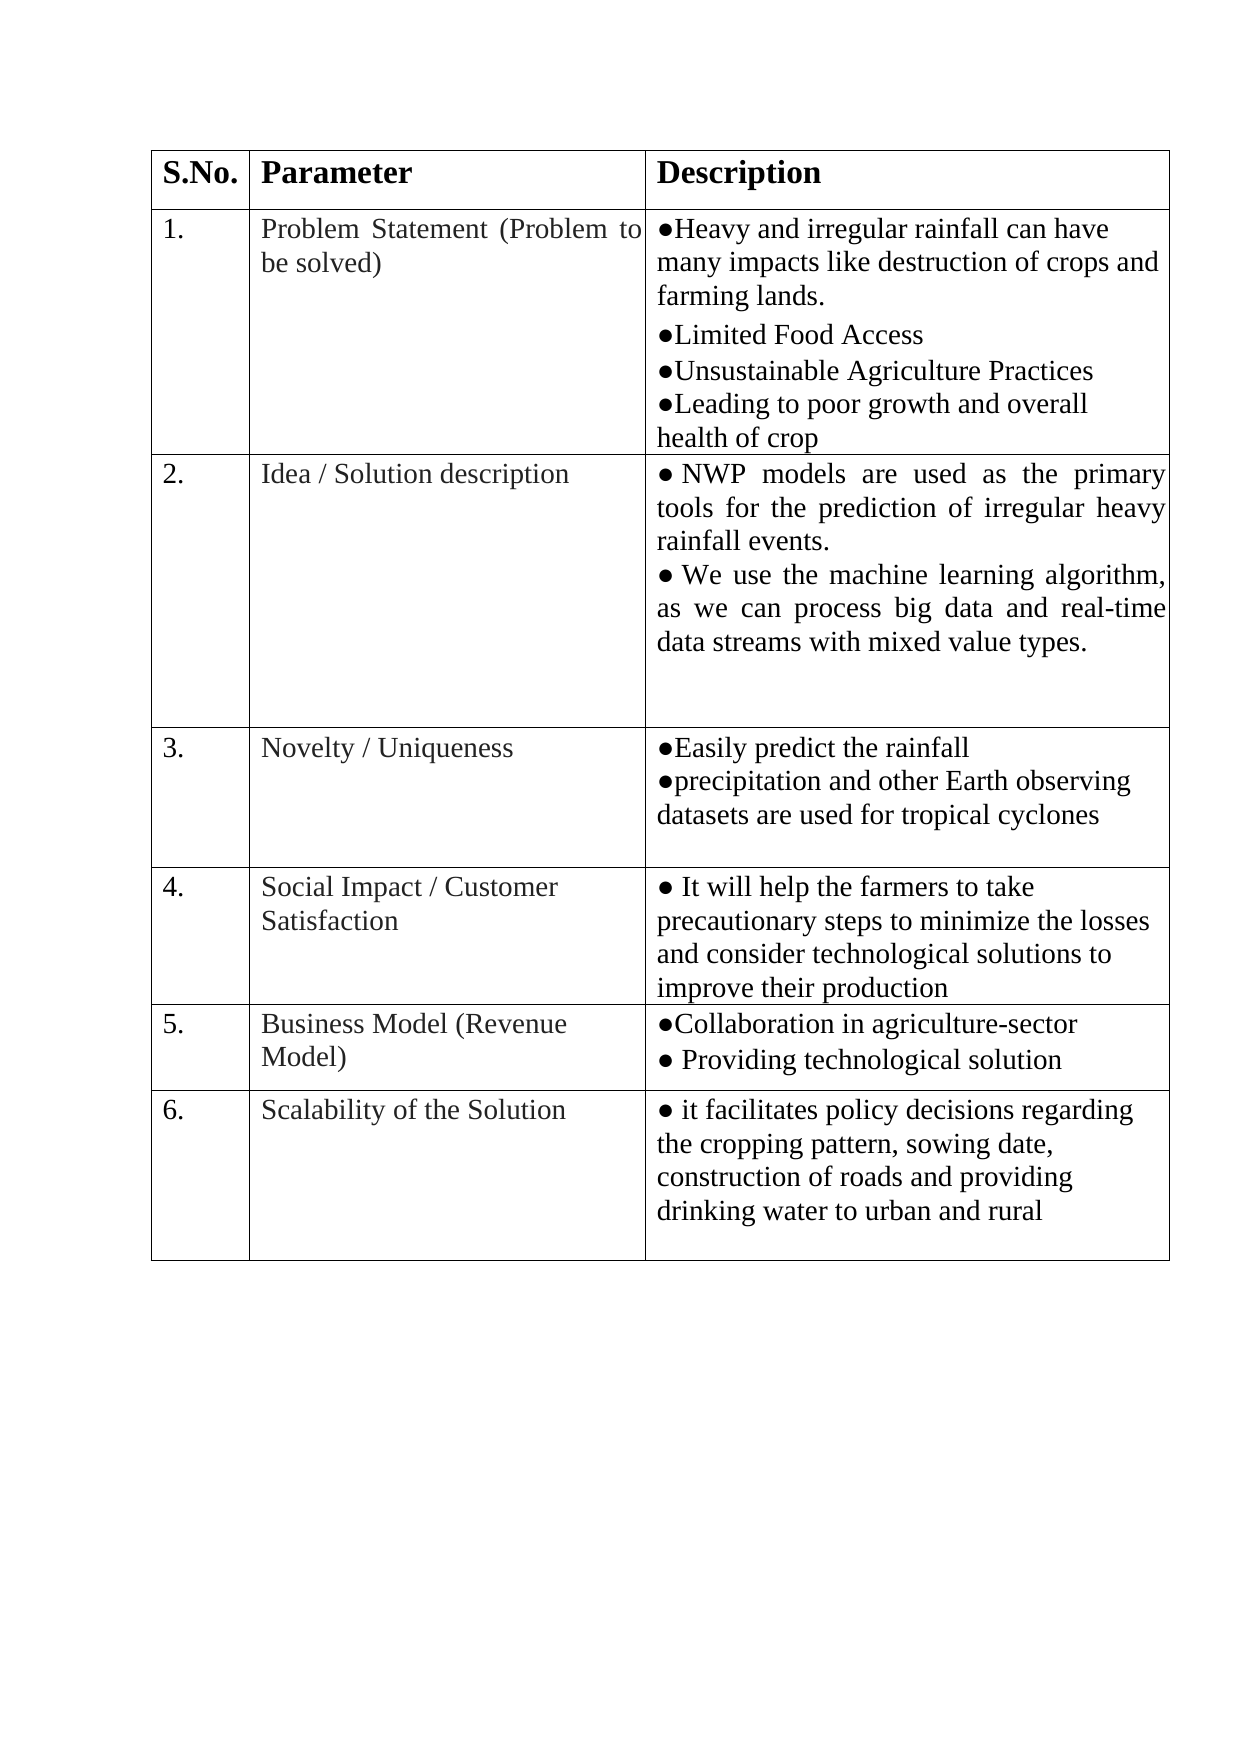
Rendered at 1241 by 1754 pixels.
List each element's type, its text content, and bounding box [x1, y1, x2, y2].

table_cell Business Model (Revenue Model) [250, 1005, 645, 1090]
table_cell Problem Statement (Problem to be solved) [250, 210, 645, 453]
table_cell Social Impact / Customer Satisfaction [250, 868, 645, 1003]
table_cell ●Easily predict the rainfall ●precipitation and other Earth observing datasets are used for tropical cyclones [646, 728, 1169, 867]
table_cell ●Heavy and irregular rainfall can have many impacts like destruction of crops and farming lands. ●Limited Food Access ●Unsustainable Agriculture Practices ●Leading to poor growth and overall health of crop [646, 210, 1169, 453]
table_cell ●Collaboration in agriculture-sector ● Providing technological solution [646, 1005, 1169, 1090]
table_cell 3. [152, 728, 249, 867]
table_cell ● NWP models are used as the primary tools for the prediction of irregular heavy rainfall events. ● We use the machine learning algorithm, as we can process big data and real-time data streams with mixed value types. [646, 455, 1169, 727]
table_cell ● it facilitates policy decisions regarding the cropping pattern, sowing date, construction of roads and providing drinking water to urban and rural [646, 1091, 1169, 1260]
table_cell Novelty / Uniqueness [250, 728, 645, 867]
table_cell Idea / Solution description [250, 455, 645, 727]
table_cell ● It will help the farmers to take precautionary steps to minimize the losses and consider technological solutions to improve their production [646, 868, 1169, 1003]
table_cell 1. [152, 210, 249, 453]
table_cell 4. [152, 868, 249, 1003]
table_cell Scalability of the Solution [250, 1091, 645, 1260]
table_cell 5. [152, 1005, 249, 1090]
table_cell 6. [152, 1091, 249, 1260]
table_header Description [646, 151, 1169, 209]
table_cell 2. [152, 455, 249, 727]
table_header S.No. [152, 151, 249, 209]
table_header Parameter [250, 151, 645, 209]
